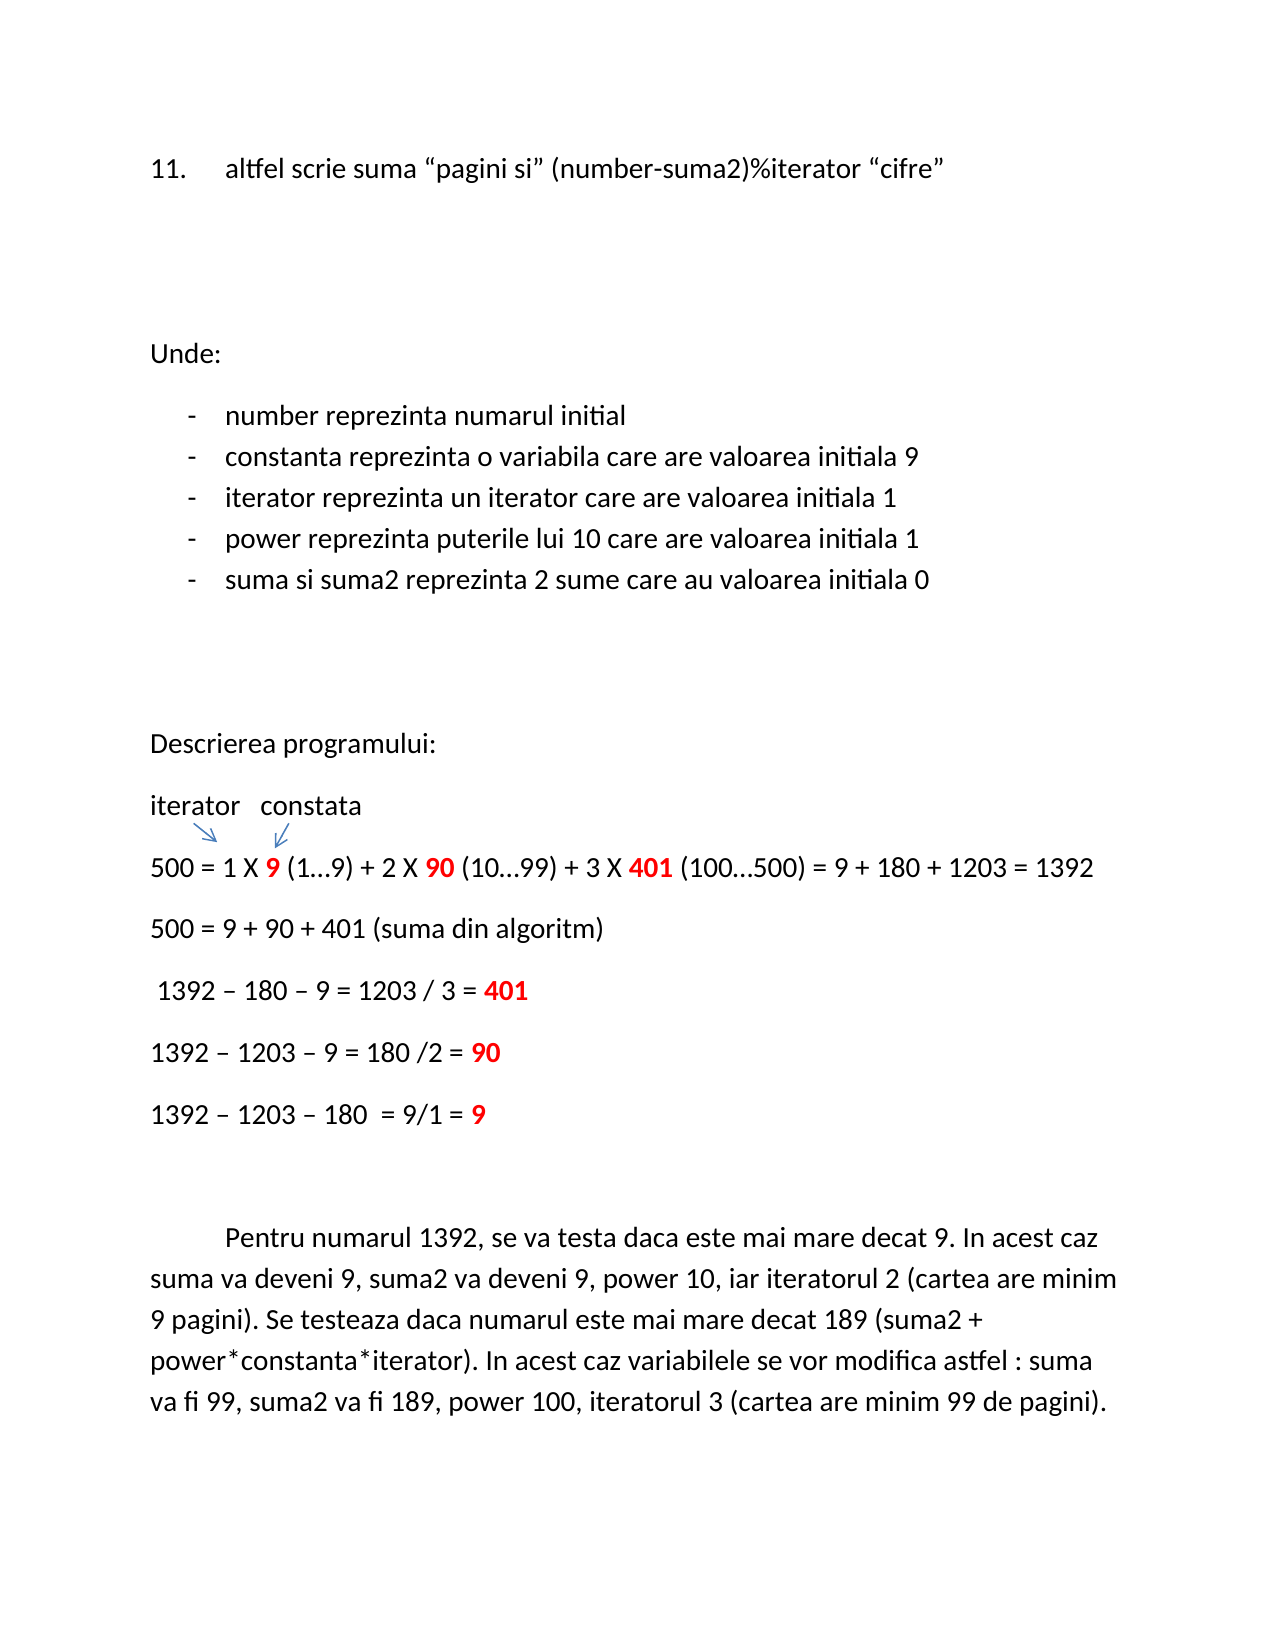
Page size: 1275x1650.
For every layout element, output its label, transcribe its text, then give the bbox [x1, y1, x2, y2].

list number reprezinta numarul initial [187, 397, 1125, 433]
text 500 = 9 + 90 + 401 (suma din algoritm) [150, 911, 1125, 946]
text 11. altfel scrie suma “pagini si” (number-suma2)%iterator “cifre” [150, 150, 1125, 186]
text Unde: [150, 335, 1125, 371]
list constanta reprezinta o variabila care are valoarea initiala 9 [187, 438, 1125, 474]
text 1392 – 1203 – 180 = 9/1 = 9 [150, 1096, 1125, 1132]
text 1392 – 1203 – 9 = 180 /2 = 90 [150, 1034, 1125, 1070]
text Pentru numarul 1392, se va testa daca este mai mare decat 9. In acest caz suma va deveni 9, suma2 va deveni 9, power 10, iar iteratorul 2 (cartea are minim 9 pagini). Se testeaza daca numarul este mai mare decat 189 (suma2 + power*constanta*iterator). In acest caz variabilele se vor modifica astfel : suma va fi 99, suma2 va fi 189, power 100, iteratorul 3 (cartea are minim 99 de pagini). [150, 1219, 1125, 1419]
text Descrierea programului: [150, 725, 1125, 761]
list suma si suma2 reprezinta 2 sume care au valoarea initiala 0 [187, 561, 1125, 596]
list iterator reprezinta un iterator care are valoarea initiala 1 [187, 479, 1125, 514]
list power reprezinta puterile lui 10 care are valoarea initiala 1 [187, 520, 1125, 556]
text 1392 – 180 – 9 = 1203 / 3 = 401 [150, 972, 1125, 1008]
text 500 = 1 X 9 (1…9) + 2 X 90 (10…99) + 3 X 401 (100…500) = 9 + 180 + 1203 = 1392 [150, 849, 1125, 884]
text iterator constata [150, 787, 1125, 823]
